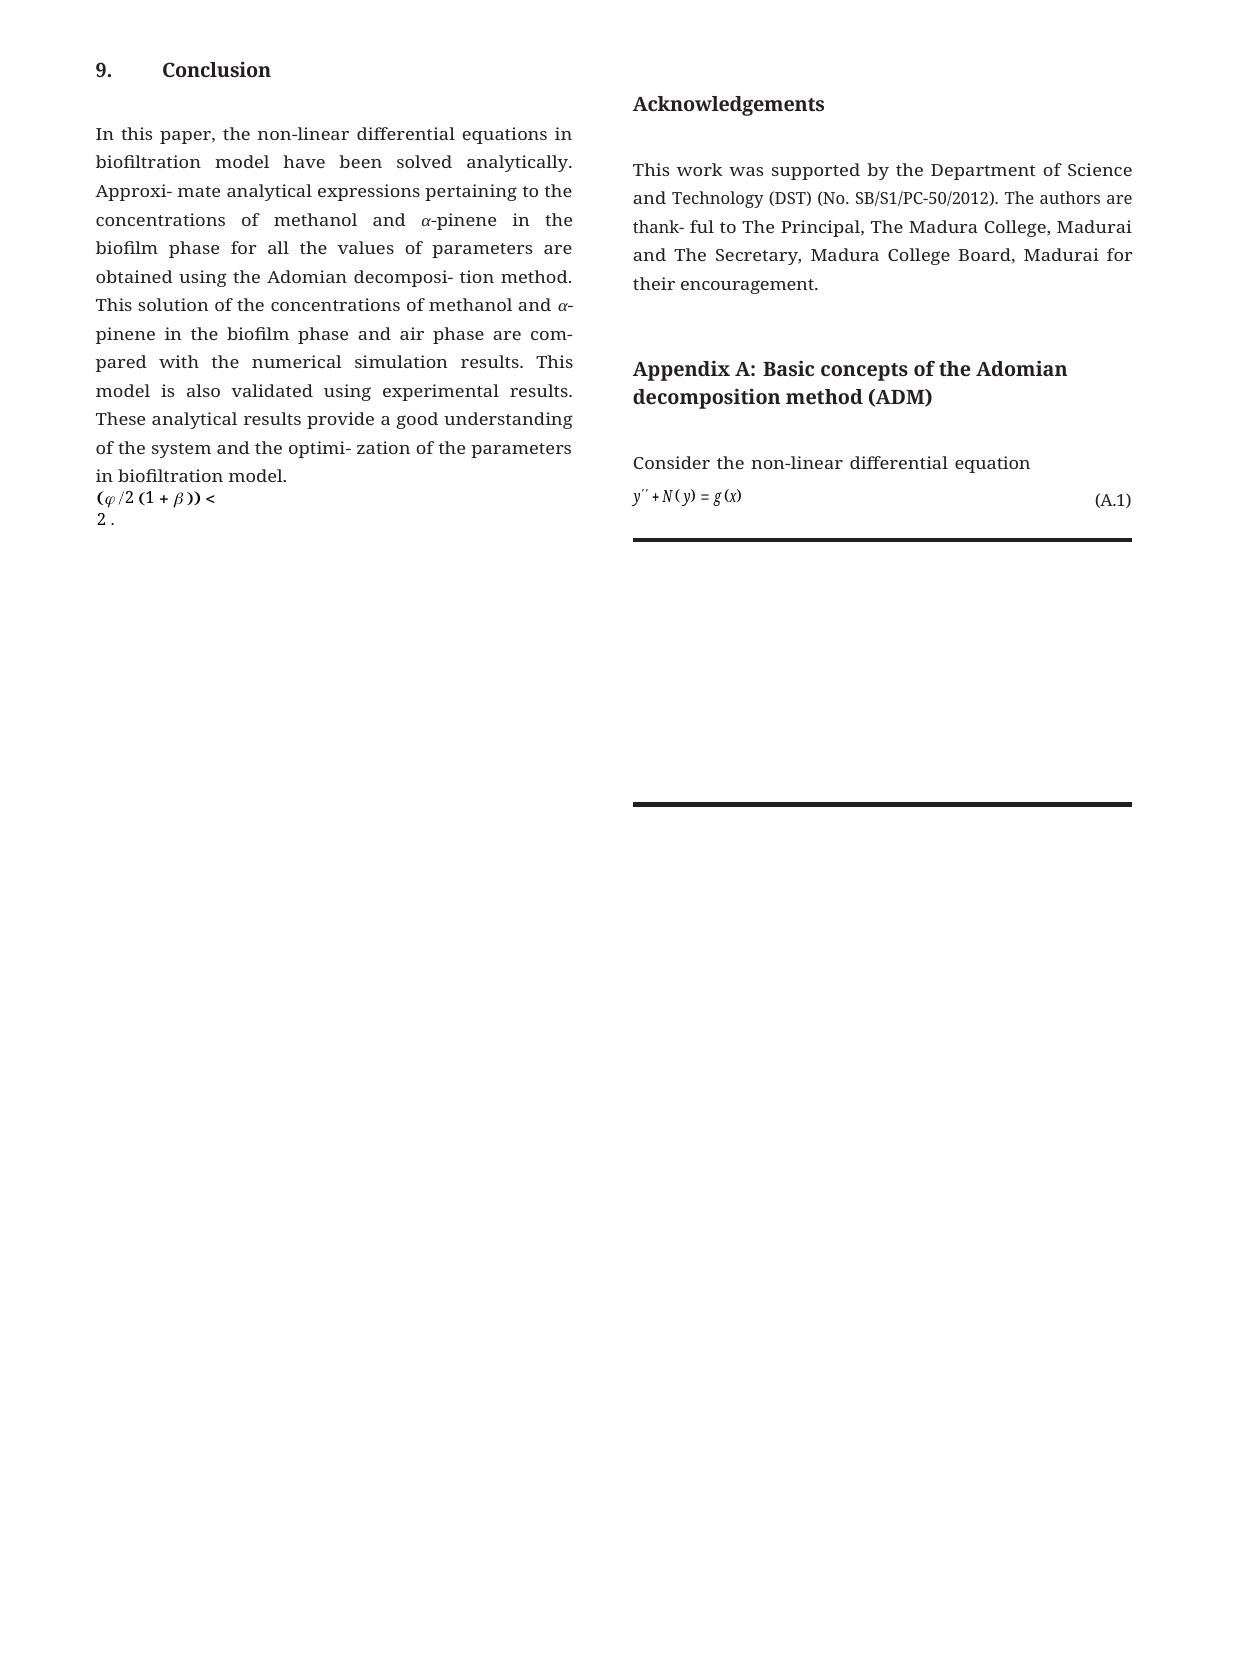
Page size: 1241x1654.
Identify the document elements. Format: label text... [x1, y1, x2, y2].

text  2 1     2 . [97, 488, 226, 531]
text In this paper, the non-linear differential equations in biofiltration model have been solved analytically. Approxi- mate analytical expressions pertaining to the concentrations of methanol and α-pinene in the biofilm phase for all the values of parameters are obtained using the Adomian decomposi- tion method. This solution of the concentrations of methanol and α-pinene in the biofilm phase and air phase are com- pared with the numerical simulation results. This model is also validated using experimental results. These analytical results provide a good understanding of the system and the optimi- zation of the parameters in biofiltration model. [95, 123, 573, 488]
subtitle Conclusion [95, 56, 599, 83]
subtitle Appendix A: Basic concepts of the Adomian decomposition method (ADM) [633, 355, 1159, 410]
subtitle Acknowledgements [633, 90, 1159, 117]
subtitle (A.1) [1094, 488, 1159, 511]
text y  N  y  g x [634, 488, 758, 506]
text This work was supported by the Department of Science and Technology (DST) (No. SB/S1/PC-50/2012). The authors are thank- ful to The Principal, The Madura College, Madurai and The Secretary, Madura College Board, Madurai for their encouragement. [633, 158, 1133, 295]
text Consider the non-linear differential equation [633, 451, 1159, 474]
picture [118, 487, 125, 505]
